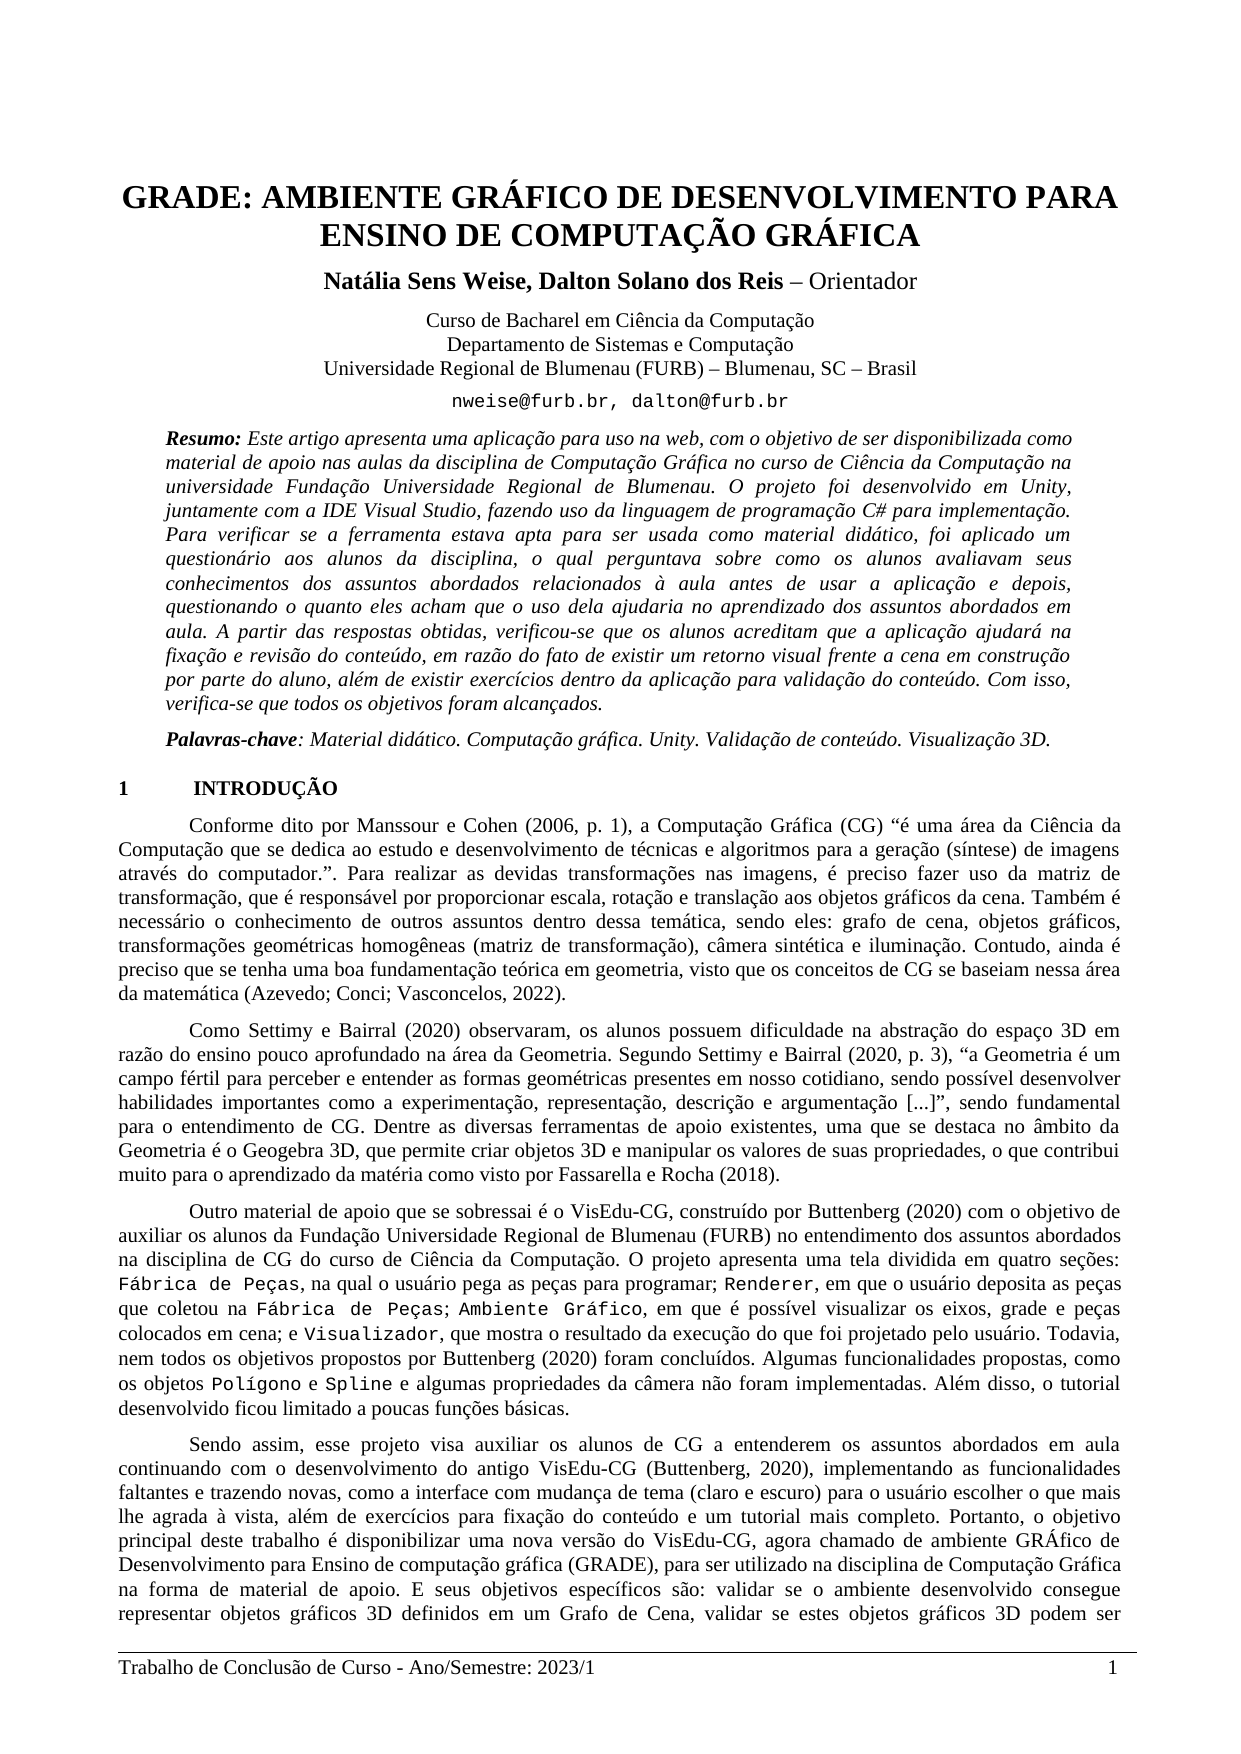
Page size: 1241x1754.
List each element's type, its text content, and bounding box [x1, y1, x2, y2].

text Outro material de apoio que se sobressai é o VisEdu-CG, construído por Buttenberg (2020) com o objetivo de auxiliar os alunos da Fundação Universidade Regional de Blumenau (FURB) no entendimento dos assuntos abordados na disciplina de CG do curso de Ciência da Computação. O projeto apresenta uma tela dividida em quatro seções: Fábrica de Peças, na qual o usuário pega as peças para programar; Renderer, em que o usuário deposita as peças que coletou na Fábrica de Peças; Ambiente Gráfico, em que é possível visualizar os eixos, grade e peças colocados em cena; e Visualizador, que mostra o resultado da execução do que foi projetado pelo usuário. Todavia, nem todos os objetivos propostos por Buttenberg (2020) foram concluídos. Algumas funcionalidades propostas, como os objetos Polígono e Spline e algumas propriedades da câmera não foram implementadas. Além disso, o tutorial desenvolvido ficou limitado a poucas funções básicas. [118, 1199, 1122, 1419]
text Departamento de Sistemas e Computação [118, 332, 1122, 356]
text Palavras-chave: Material didático. Computação gráfica. Unity. Validação de conteúdo. Visualização 3D. [165, 727, 1075, 751]
text Universidade Regional de Blumenau (FURB) – Blumenau, SC – Brasil [118, 356, 1122, 380]
subtitle Introdução [118, 776, 1122, 800]
text Conforme dito por Manssour e Cohen (2006, p. 1), a Computação Gráfica (CG) “é uma área da Ciência da Computação que se dedica ao estudo e desenvolvimento de técnicas e algoritmos para a geração (síntese) de imagens através do computador.”. Para realizar as devidas transformações nas imagens, é preciso fazer uso da matriz de transformação, que é responsável por proporcionar escala, rotação e translação aos objetos gráficos da cena. Também é necessário o conhecimento de outros assuntos dentro dessa temática, sendo eles: grafo de cena, objetos gráficos, transformações geométricas homogêneas (matriz de transformação), câmera sintética e iluminação. Contudo, ainda é preciso que se tenha uma boa fundamentação teórica em geometria, visto que os conceitos de CG se baseiam nessa área da matemática (Azevedo; Conci; Vasconcelos, 2022). [118, 813, 1122, 1005]
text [118, 1432, 1122, 1624]
text Resumo: Este artigo apresenta uma aplicação para uso na web, com o objetivo de ser disponibilizada como material de apoio nas aulas da disciplina de Computação Gráfica no curso de Ciência da Computação na universidade Fundação Universidade Regional de Blumenau. O projeto foi desenvolvido em Unity, juntamente com a IDE Visual Studio, fazendo uso da linguagem de programação C# para implementação. Para verificar se a ferramenta estava apta para ser usada como material didático, foi aplicado um questionário aos alunos da disciplina, o qual perguntava sobre como os alunos avaliavam seus conhecimentos dos assuntos abordados relacionados à aula antes de usar a aplicação e depois, questionando o quanto eles acham que o uso dela ajudaria no aprendizado dos assuntos abordados em aula. A partir das respostas obtidas, verificou-se que os alunos acreditam que a aplicação ajudará na fixação e revisão do conteúdo, em razão do fato de existir um retorno visual frente a cena em construção por parte do aluno, além de existir exercícios dentro da aplicação para validação do conteúdo. Com isso, verifica-se que todos os objetivos foram alcançados. [165, 426, 1075, 715]
text GRADE: AMBIENTE GRÁFICO DE DESENVOLVIMENTO PARA ENSINO DE COMPUTAÇÃO GRÁFICA [118, 177, 1122, 254]
text Curso de Bacharel em Ciência da Computação [118, 308, 1122, 332]
text Natália Sens Weise, Dalton Solano dos Reis – Orientador [118, 266, 1122, 295]
text nweise@furb.br, dalton@furb.br [118, 392, 1122, 413]
text Como Settimy e Bairral (2020) observaram, os alunos possuem dificuldade na abstração do espaço 3D em razão do ensino pouco aprofundado na área da Geometria. Segundo Settimy e Bairral (2020, p. 3), “a Geometria é um campo fértil para perceber e entender as formas geométricas presentes em nosso cotidiano, sendo possível desenvolver habilidades importantes como a experimentação, representação, descrição e argumentação [...]”, sendo fundamental para o entendimento de CG. Dentre as diversas ferramentas de apoio existentes, uma que se destaca no âmbito da Geometria é o Geogebra 3D, que permite criar objetos 3D e manipular os valores de suas propriedades, o que contribui muito para o aprendizado da matéria como visto por Fassarella e Rocha (2018). [118, 1018, 1122, 1186]
